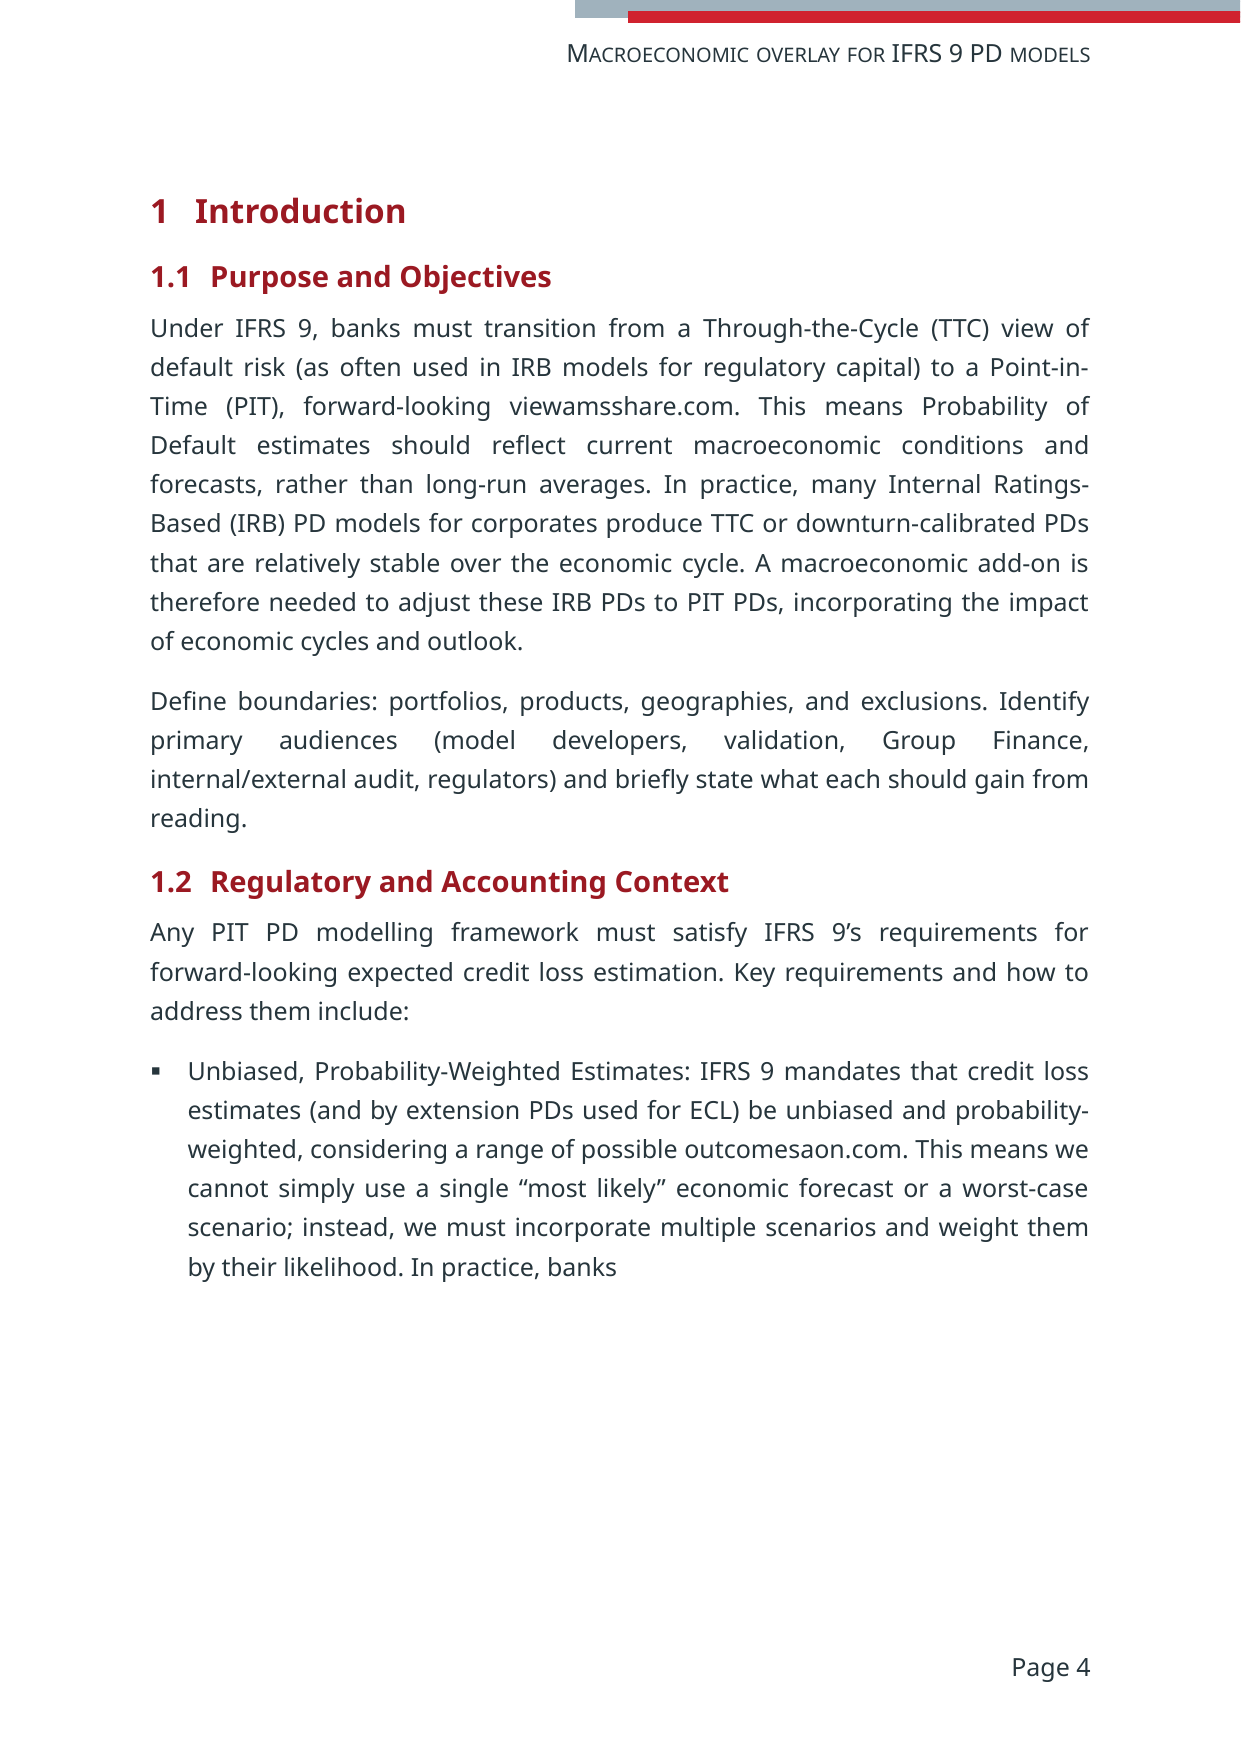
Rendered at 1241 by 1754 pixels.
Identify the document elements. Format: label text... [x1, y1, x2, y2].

text Any PIT PD modelling framework must satisfy IFRS 9’s requirements for forward-looking expected credit loss estimation. Key requirements and how to address them include: [150, 915, 1090, 1027]
subtitle Purpose and Objectives [150, 256, 1090, 296]
list Unbiased, Probability-Weighted Estimates: IFRS 9 mandates that credit loss estimates (and by extension PDs used for ECL) be unbiased and probability-weighted, considering a range of possible outcomesaon.com. This means we cannot simply use a single “most likely” economic forecast or a worst-case scenario; instead, we must incorporate multiple scenarios and weight them by their likelihood. In practice, banks [150, 1053, 1090, 1283]
subtitle Introduction [150, 187, 1090, 233]
subtitle Regulatory and Accounting Context [150, 861, 1090, 901]
text Define boundaries: portfolios, products, geographies, and exclusions. Identify primary audiences (model developers, validation, Group Finance, internal/external audit, regulators) and briefly state what each should gain from reading. [150, 684, 1090, 835]
text Under IFRS 9, banks must transition from a Through-the-Cycle (TTC) view of default risk (as often used in IRB models for regulatory capital) to a Point-in-Time (PIT), forward-looking viewamsshare.com. This means Probability of Default estimates should reflect current macroeconomic conditions and forecasts, rather than long-run averages. In practice, many Internal Ratings-Based (IRB) PD models for corporates produce TTC or downturn-calibrated PDs that are relatively stable over the economic cycle. A macroeconomic add-on is therefore needed to adjust these IRB PDs to PIT PDs, incorporating the impact of economic cycles and outlook. [150, 310, 1090, 658]
